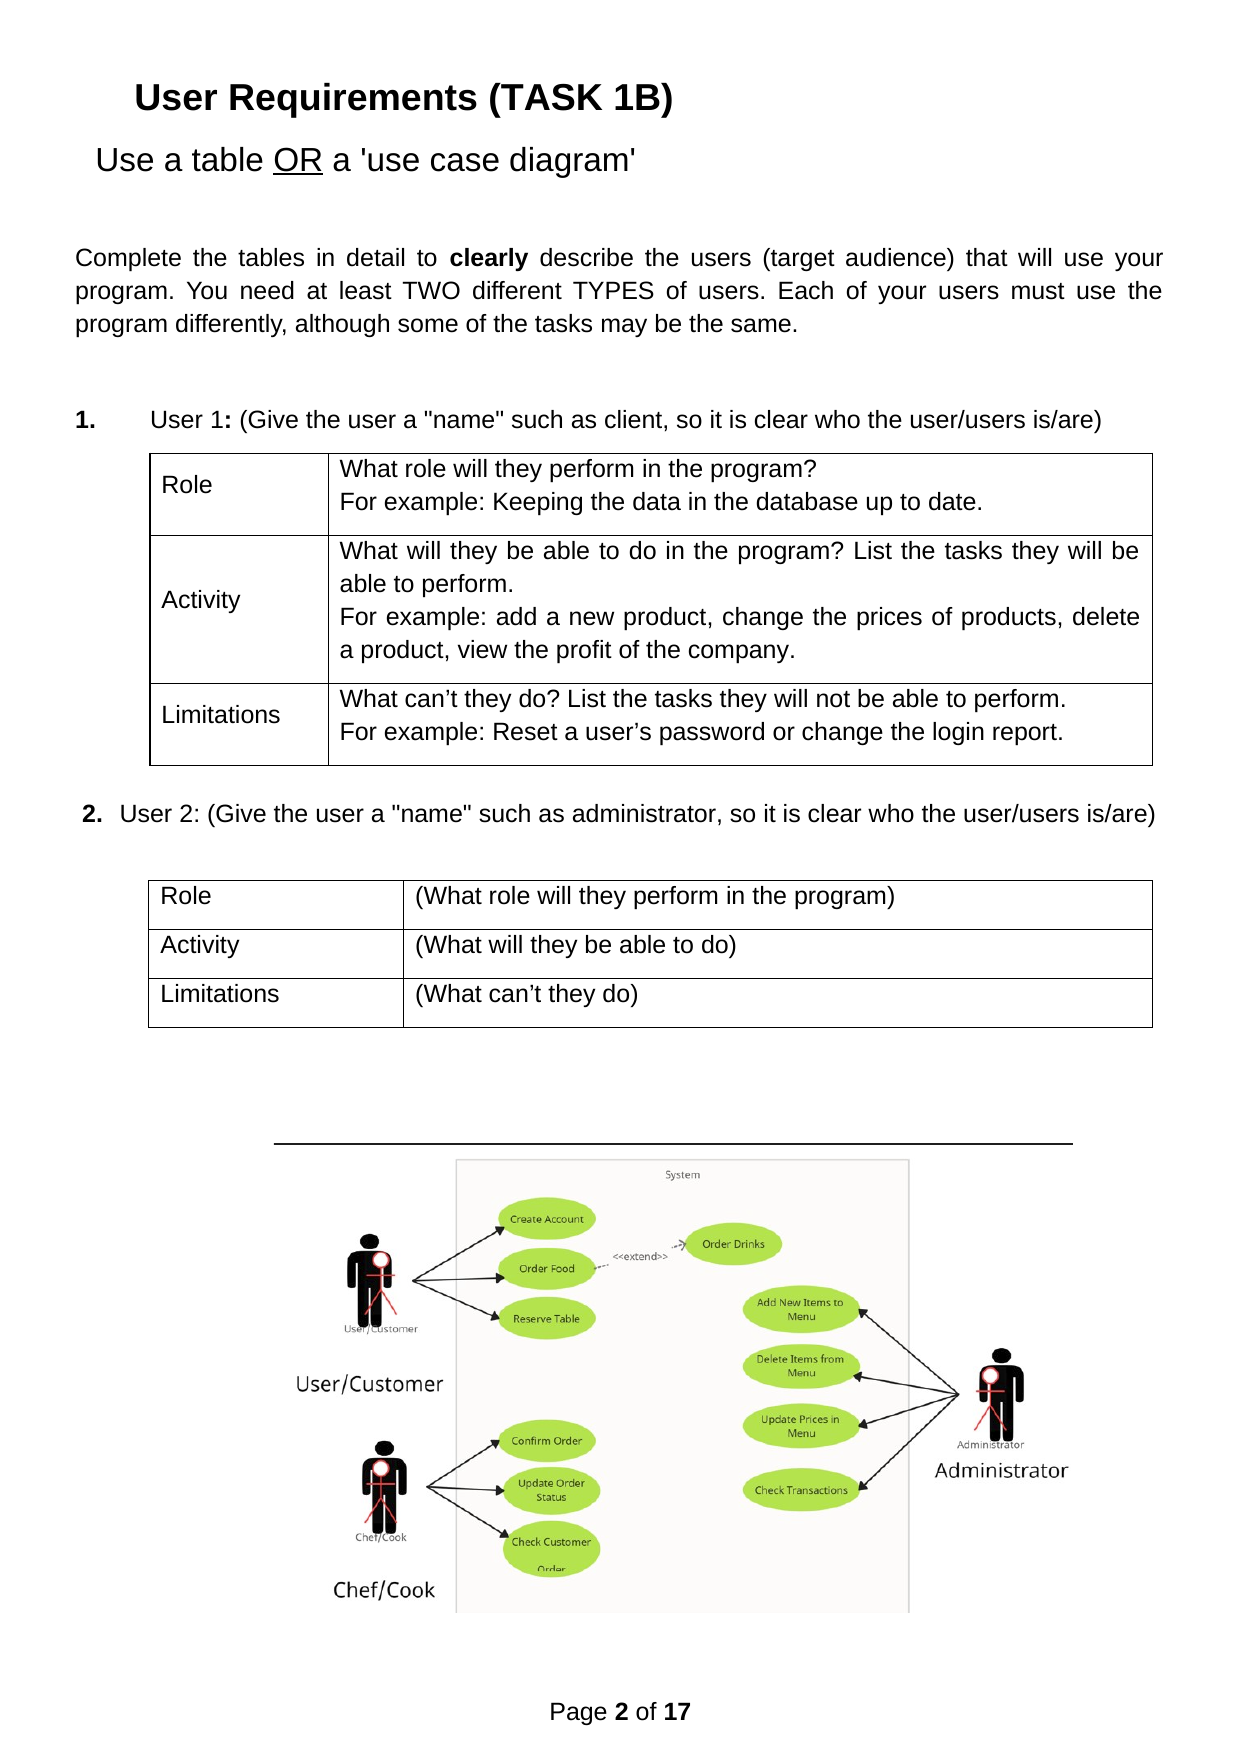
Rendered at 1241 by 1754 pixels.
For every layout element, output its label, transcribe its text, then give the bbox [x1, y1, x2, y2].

list User 2: (Give the user a "name" such as administrator, so it is clear who the user/users is/are) [82, 799, 1165, 828]
subtitle User Requirements (TASK 1B) [134, 75, 1165, 118]
table_header Role [151, 454, 328, 535]
picture [272, 1143, 1073, 1612]
table_cell What will they be able to do in the program? List the tasks they will be able to perform. For example: add a new product, change the prices of products, delete a product, view the profit of the company. [329, 536, 1152, 683]
table_header (What role will they perform in the program) [404, 881, 1152, 929]
table_cell Limitations [151, 684, 328, 765]
table_cell What can’t they do? List the tasks they will not be able to perform. For example: Reset a user’s password or change the login report. [329, 684, 1152, 765]
table_header Role [149, 881, 403, 929]
table_cell (What can’t they do) [404, 979, 1152, 1027]
table_cell Activity [151, 536, 328, 683]
table_cell Limitations [149, 979, 403, 1027]
list User 1: (Give the user a "name" such as client, so it is clear who the user/users is/are) [75, 405, 1165, 433]
text Complete the tables in detail to clearly describe the users (target audience) that will use your program. You need at least TWO different TYPES of users. Each of your users must use the program differently, although some of the tasks may be the same. [75, 243, 1165, 337]
table_cell Activity [149, 930, 403, 978]
subtitle Use a table OR a 'use case diagram' [95, 139, 1165, 178]
table_cell (What will they be able to do) [404, 930, 1152, 978]
table_header What role will they perform in the program? For example: Keeping the data in the database up to date. [329, 454, 1152, 535]
